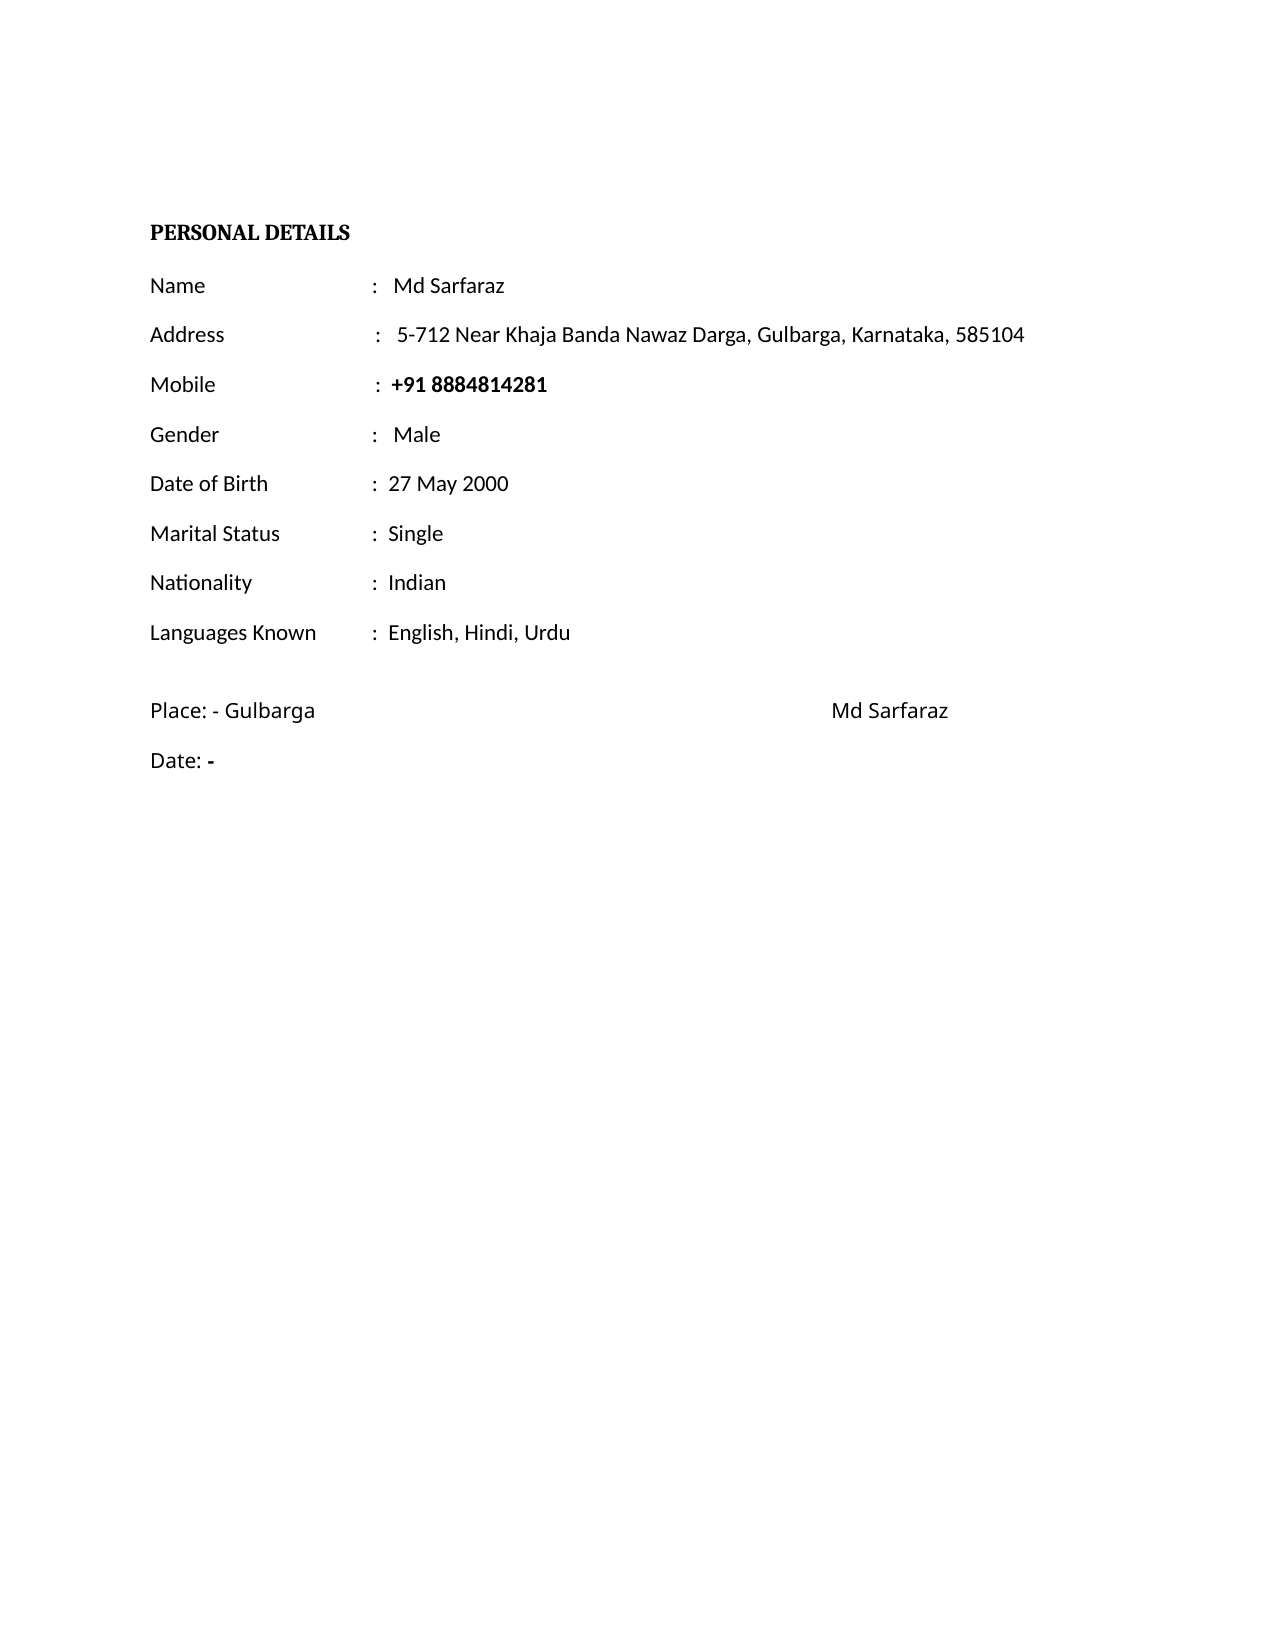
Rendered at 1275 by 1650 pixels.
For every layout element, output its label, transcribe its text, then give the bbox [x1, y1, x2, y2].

text Nationality : Indian [150, 568, 1125, 597]
text Name : Md Sarfaraz [150, 270, 1125, 299]
text Languages Known : English, Hindi, Urdu [150, 617, 1125, 646]
text Date of Birth : 27 May 2000 [150, 469, 1125, 497]
text Gender : Male [150, 419, 1125, 448]
text Marital Status : Single [150, 518, 1125, 547]
text Mobile : +91 8884814281 [150, 369, 1125, 398]
text Place: - Gulbarga Md Sarfaraz [150, 667, 1125, 724]
text Address : 5-712 Near Khaja Banda Nawaz Darga, Gulbarga, Karnataka, 585104 [150, 320, 1125, 349]
text Date: - [150, 745, 1125, 774]
text PERSONAL DETAILS [150, 220, 1125, 245]
